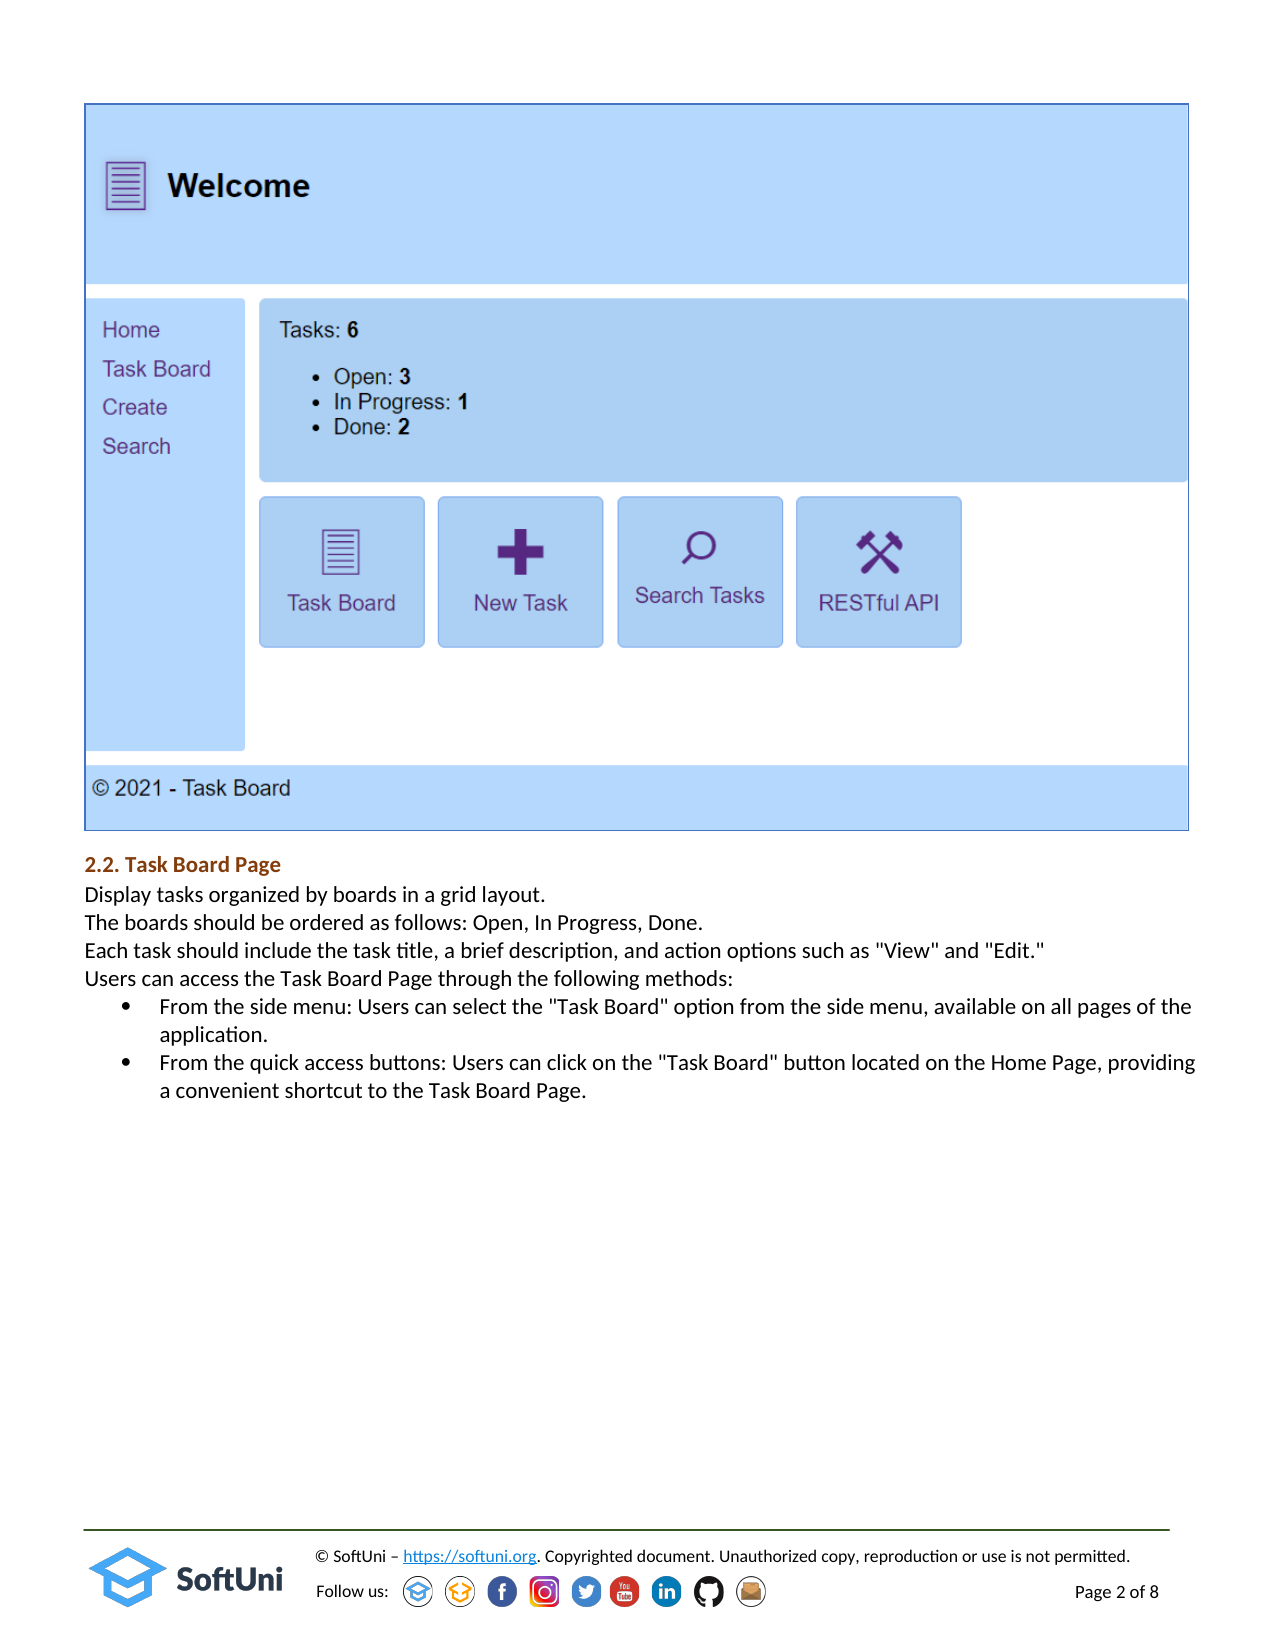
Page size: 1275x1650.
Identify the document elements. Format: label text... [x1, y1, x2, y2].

text Display tasks organized by boards in a grid layout. [84, 880, 1209, 908]
picture [487, 1576, 517, 1607]
picture [673, 1576, 682, 1585]
text Each task should include the task title, a brief description, and action options such as "View" and "Edit." [84, 936, 1209, 964]
picture [82, 1542, 289, 1613]
picture [609, 1576, 640, 1607]
picture [86, 105, 1188, 830]
picture [571, 1576, 602, 1607]
text Users can access the Task Board Page through the following methods: [84, 964, 1209, 992]
picture [403, 1576, 433, 1607]
list From the side menu: Users can select the "Task Board" option from the side menu, available on all pages of the application. [122, 992, 1209, 1048]
list From the quick access buttons: Users can click on the "Task Board" button located on the Home Page, providing a convenient shortcut to the Task Board Page. [122, 1048, 1209, 1104]
picture [694, 1576, 724, 1607]
text The boards should be ordered as follows: Open, In Progress, Done. [84, 908, 1209, 936]
subtitle 2.2. Task Board Page [84, 850, 1209, 878]
picture [529, 1576, 559, 1607]
picture [665, 1589, 675, 1598]
picture [651, 1576, 660, 1585]
picture [651, 1598, 660, 1607]
picture [673, 1598, 682, 1607]
picture [445, 1576, 475, 1607]
picture [736, 1576, 766, 1607]
